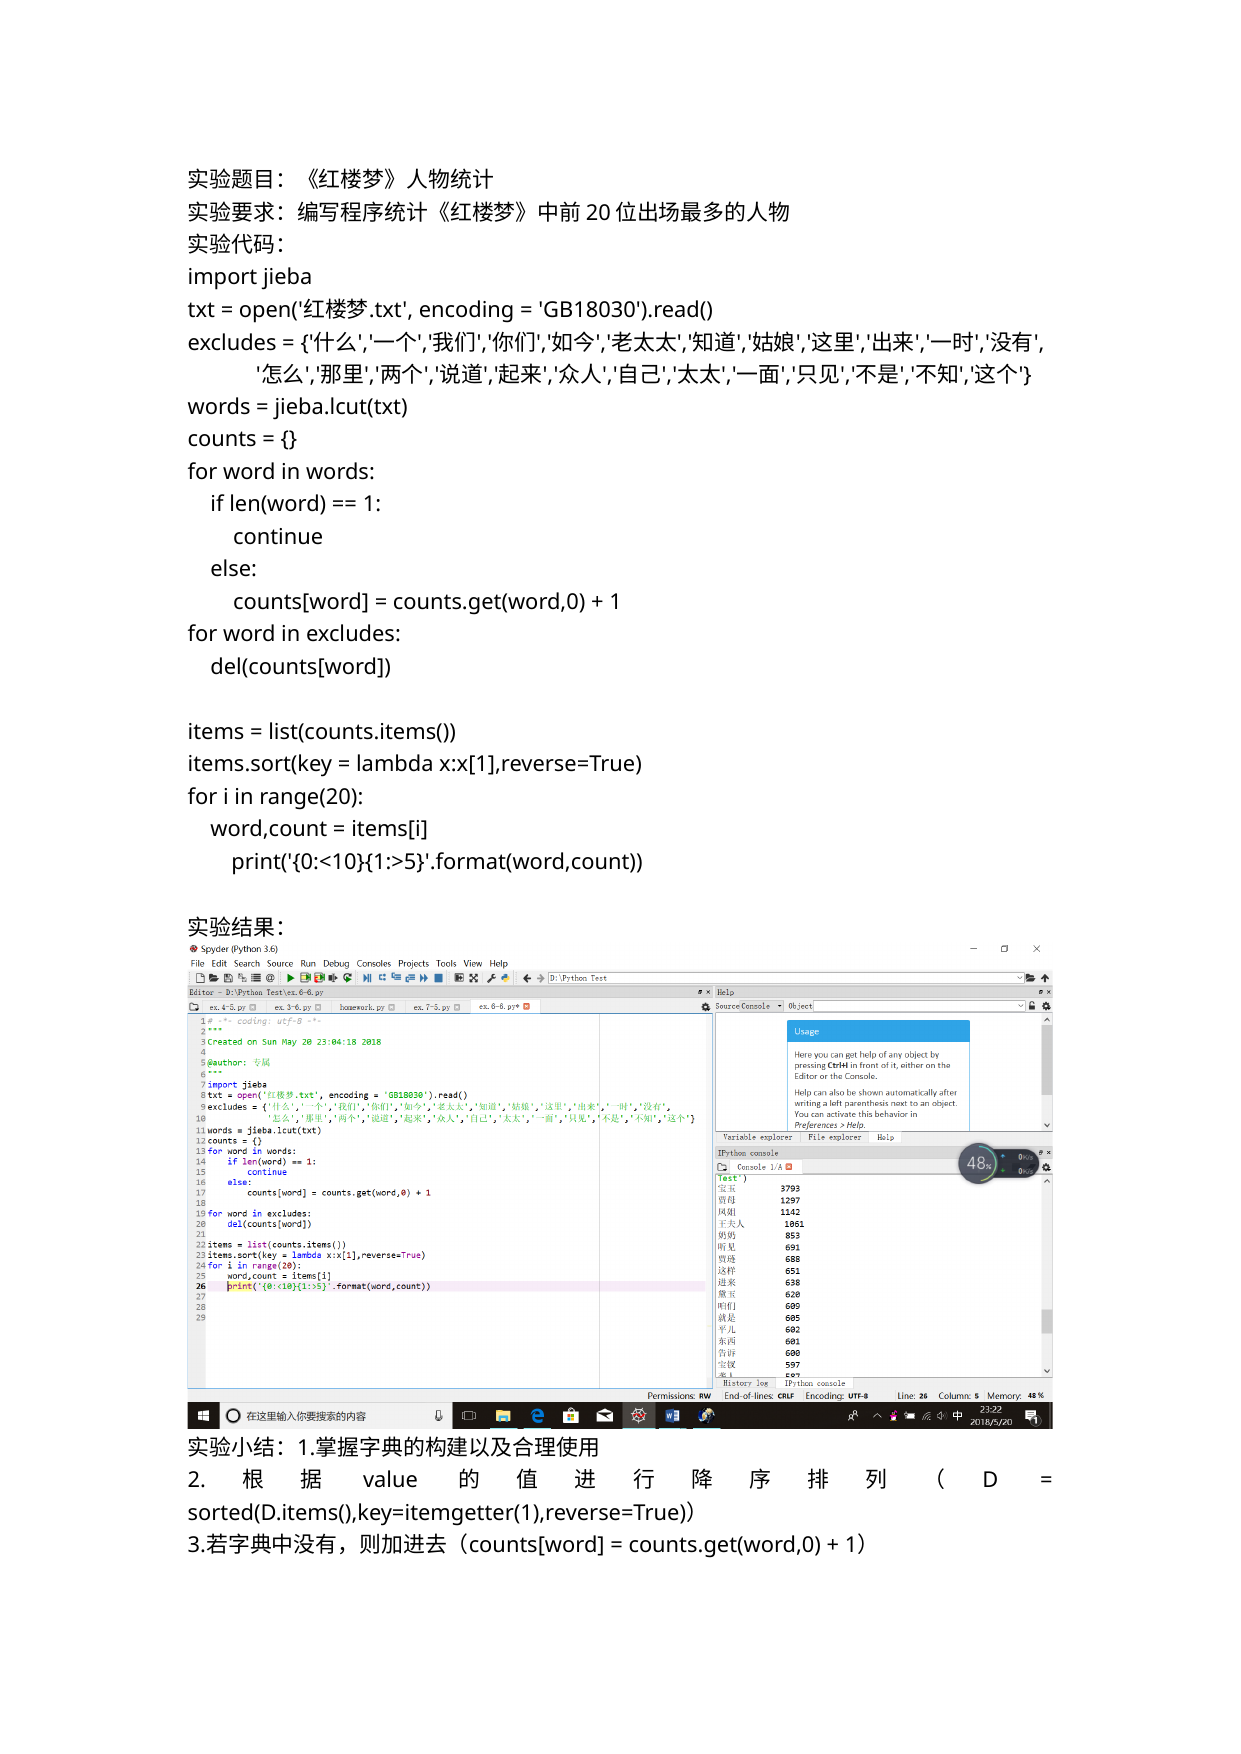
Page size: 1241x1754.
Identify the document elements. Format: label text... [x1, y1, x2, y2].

text 实验题目：《红楼梦》人物统计 [187, 162, 1053, 194]
text items.sort(key = lambda x:x[1],reverse=True) [187, 747, 1053, 779]
text for word in excludes: [187, 617, 1053, 649]
picture [187, 942, 1053, 1429]
text excludes = {'什么','一个','我们','你们','如今','老太太','知道','姑娘','这里','出来','一时','没有', [187, 324, 1053, 357]
text print('{0:<10}{1:>5}'.format(word,count)) [187, 844, 1053, 877]
text 实验小结：1.掌握字典的构建以及合理使用 [187, 1429, 1053, 1462]
text items = list(counts.items()) [187, 714, 1053, 747]
text counts = {} [187, 422, 1053, 454]
text 实验要求：编写程序统计《红楼梦》中前20位出场最多的人物 [187, 194, 1053, 227]
text 实验结果： [187, 909, 1053, 942]
text continue [187, 519, 1053, 552]
text 实验代码： [187, 227, 1053, 259]
text txt = open('红楼梦.txt', encoding = 'GB18030').read() [187, 292, 1053, 324]
text counts[word] = counts.get(word,0) + 1 [187, 584, 1053, 617]
text else: [187, 552, 1053, 584]
text del(counts[word]) [187, 649, 1053, 682]
text for i in range(20): [187, 779, 1053, 812]
text 2.根据value的值进行降序排列（D = sorted(D.items(),key=itemgetter(1),reverse=True)） [187, 1462, 1053, 1527]
text words = jieba.lcut(txt) [187, 389, 1053, 422]
text if len(word) == 1: [187, 487, 1053, 519]
text 3.若字典中没有，则加进去（counts[word] = counts.get(word,0) + 1） [187, 1527, 1053, 1559]
text import jieba [187, 259, 1053, 292]
text '怎么','那里','两个','说道','起来','众人','自己','太太','一面','只见','不是','不知','这个'} [187, 357, 1053, 389]
text word,count = items[i] [187, 812, 1053, 844]
text for word in words: [187, 454, 1053, 487]
